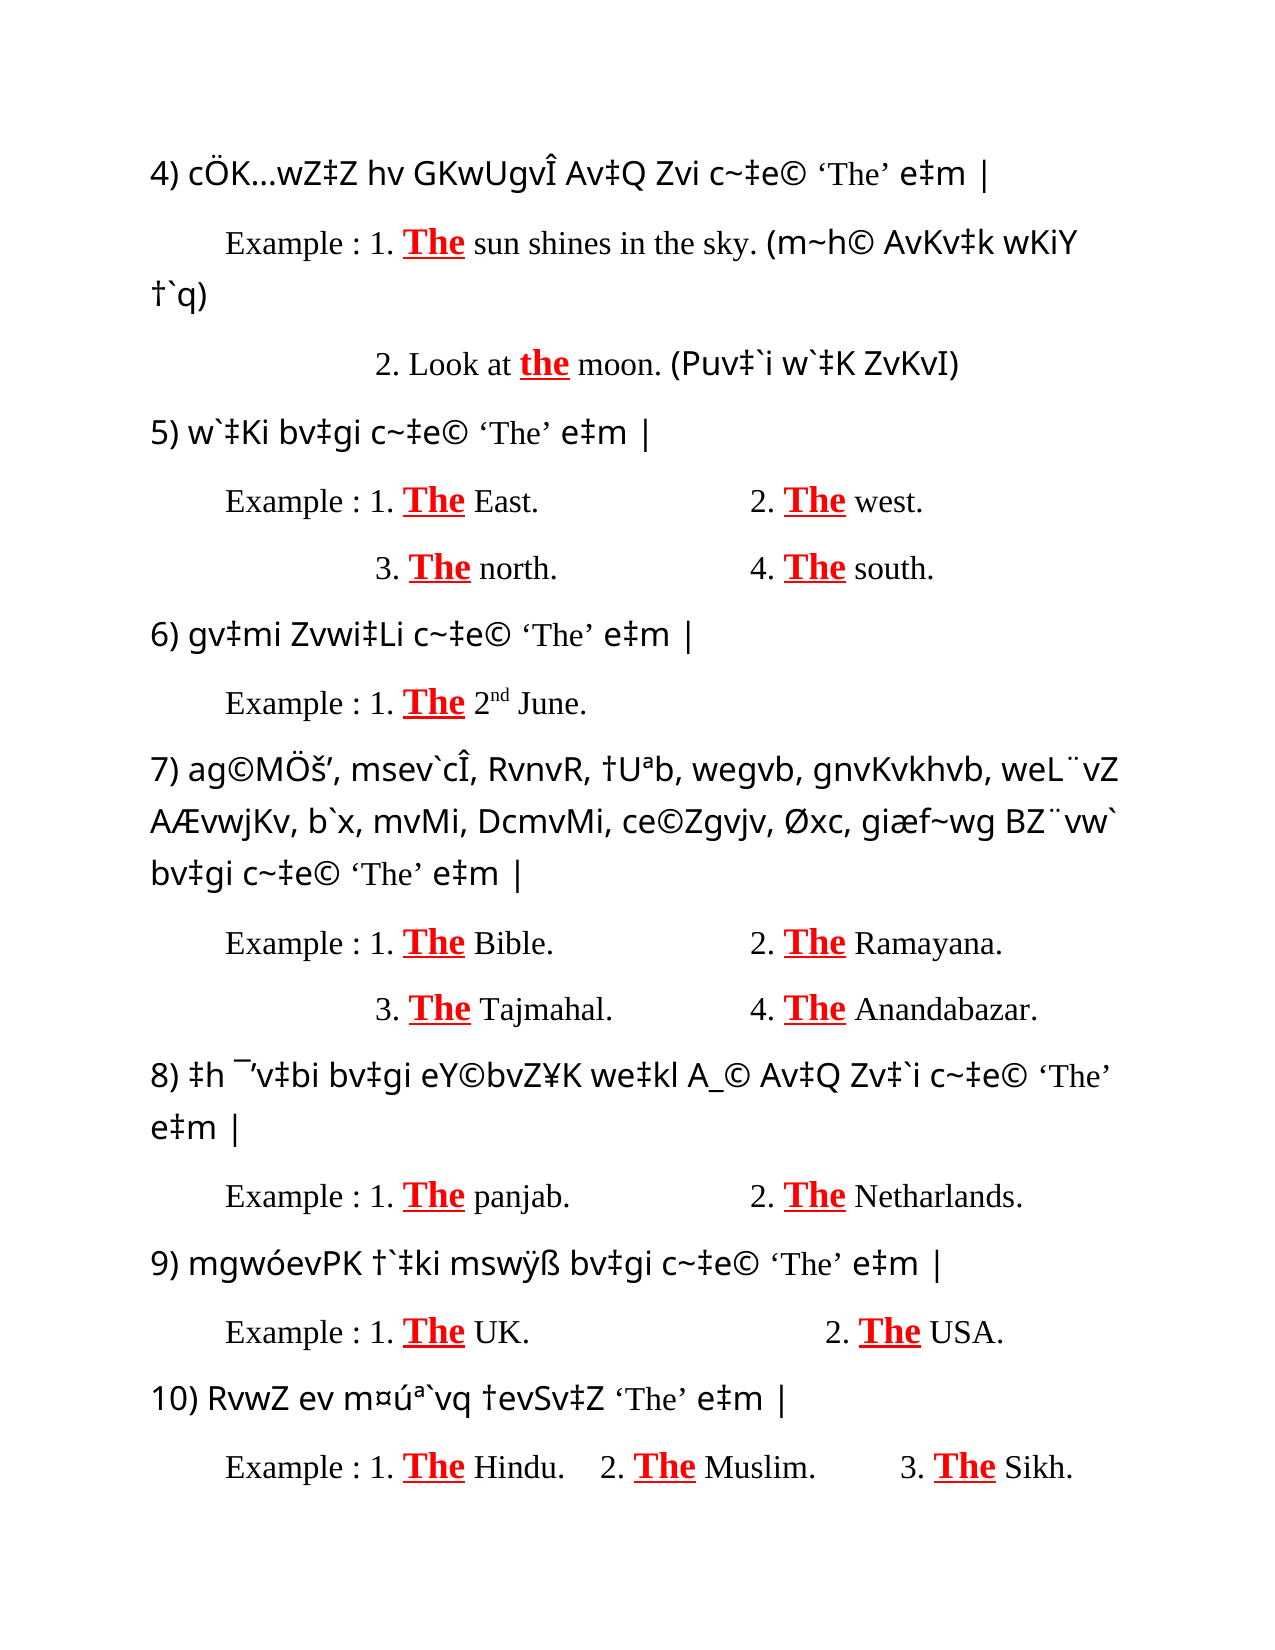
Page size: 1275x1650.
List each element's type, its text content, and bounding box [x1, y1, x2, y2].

text Example : 1. The East. 2. The west. [150, 478, 1125, 521]
text 5) w`‡Ki bv‡gi c~‡e© ‘The’ e‡m | [150, 409, 1125, 454]
text Example : 1. The sun shines in the sky. (m~h© AvKv‡k wKiY †`q) [150, 219, 1125, 316]
text Example : 1. The Bible. 2. The Ramayana. [150, 919, 1125, 962]
text 3. The north. 4. The south. [150, 544, 1125, 587]
text Example : 1. The Hindu. 2. The Muslim. 3. The Sikh. [150, 1444, 1125, 1487]
text 10) RvwZ ev m¤úª`vq †evSv‡Z ‘The’ e‡m | [150, 1375, 1125, 1420]
text 8) ‡h ¯’v‡bi bv‡gi eY©bvZ¥K we‡kl A_© Av‡Q Zv‡`i c~‡e© ‘The’ e‡m | [150, 1052, 1125, 1149]
text 9) mgwóevPK †`‡ki mswÿß bv‡gi c~‡e© ‘The’ e‡m | [150, 1239, 1125, 1285]
text Example : 1. The panjab. 2. The Netharlands. [150, 1173, 1125, 1216]
text 3. The Tajmahal. 4. The Anandabazar. [300, 986, 1125, 1029]
text Example : 1. The 2nd June. [150, 679, 1125, 722]
text Example : 1. The UK. 2. The USA. [150, 1308, 1125, 1351]
text 7) ag©MÖš’, msev`cÎ, RvnvR, †Uªb, wegvb, gnvKvkhvb, weL¨vZ AÆvwjKv, b`x, mvMi, DcmvMi, ce©Zgvjv, Øxc, giæf~wg BZ¨vw` bv‡gi c~‡e© ‘The’ e‡m | [150, 746, 1125, 896]
text 6) gv‡mi Zvwi‡Li c~‡e© ‘The’ e‡m | [150, 610, 1125, 656]
text 2. Look at the moon. (Puv‡`i w`‡K ZvKvI) [150, 340, 1125, 385]
text 4) cÖK…wZ‡Z hv GKwUgvÎ Av‡Q Zvi c~‡e© ‘The’ e‡m | [150, 150, 1125, 195]
